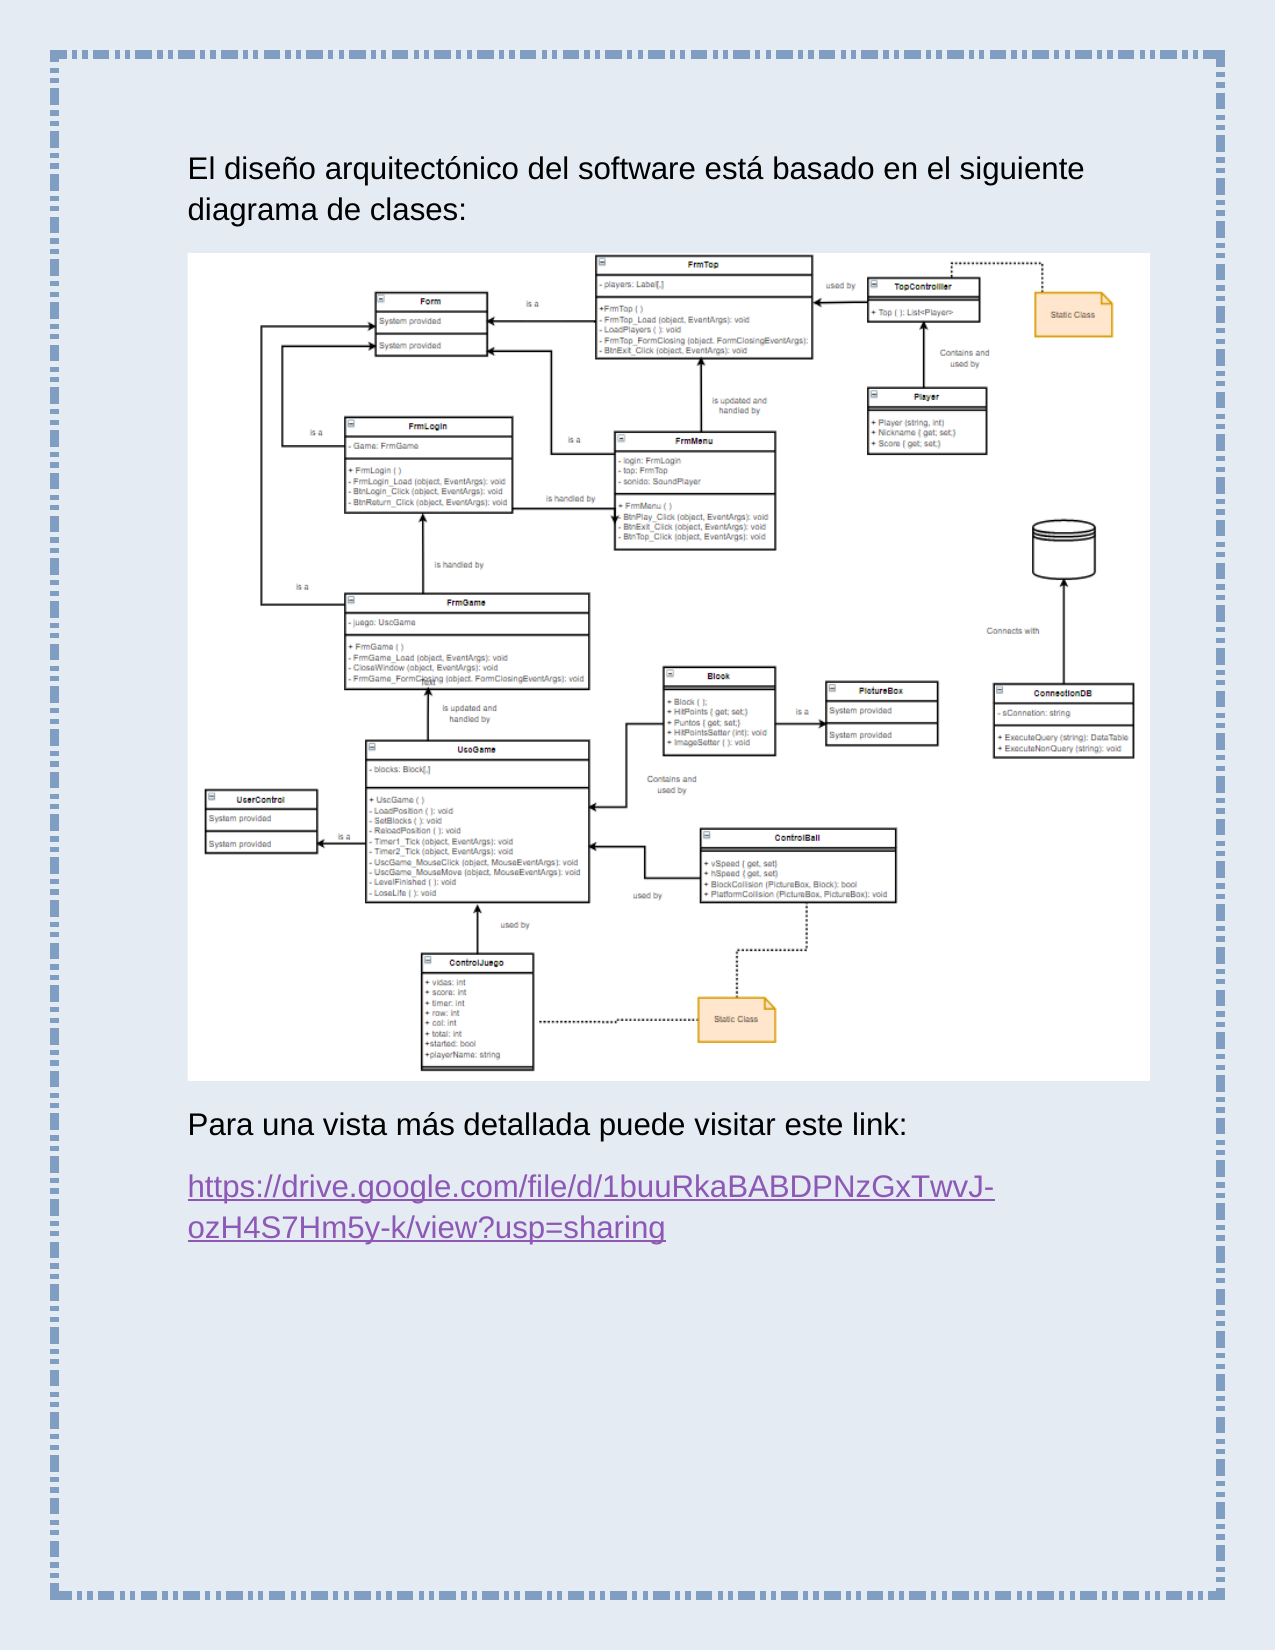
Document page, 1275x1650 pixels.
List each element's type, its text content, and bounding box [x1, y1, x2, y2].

text Para una vista más detallada puede visitar este link: [187, 1106, 1125, 1142]
text El diseño arquitectónico del software está basado en el siguiente diagrama de clases: [187, 150, 1125, 227]
text https://drive.google.com/file/d/1buuRkaBABDPNzGxTwvJ-ozH4S7Hm5y-k/view?usp=sharing [187, 1168, 1125, 1245]
picture [187, 253, 1151, 1081]
